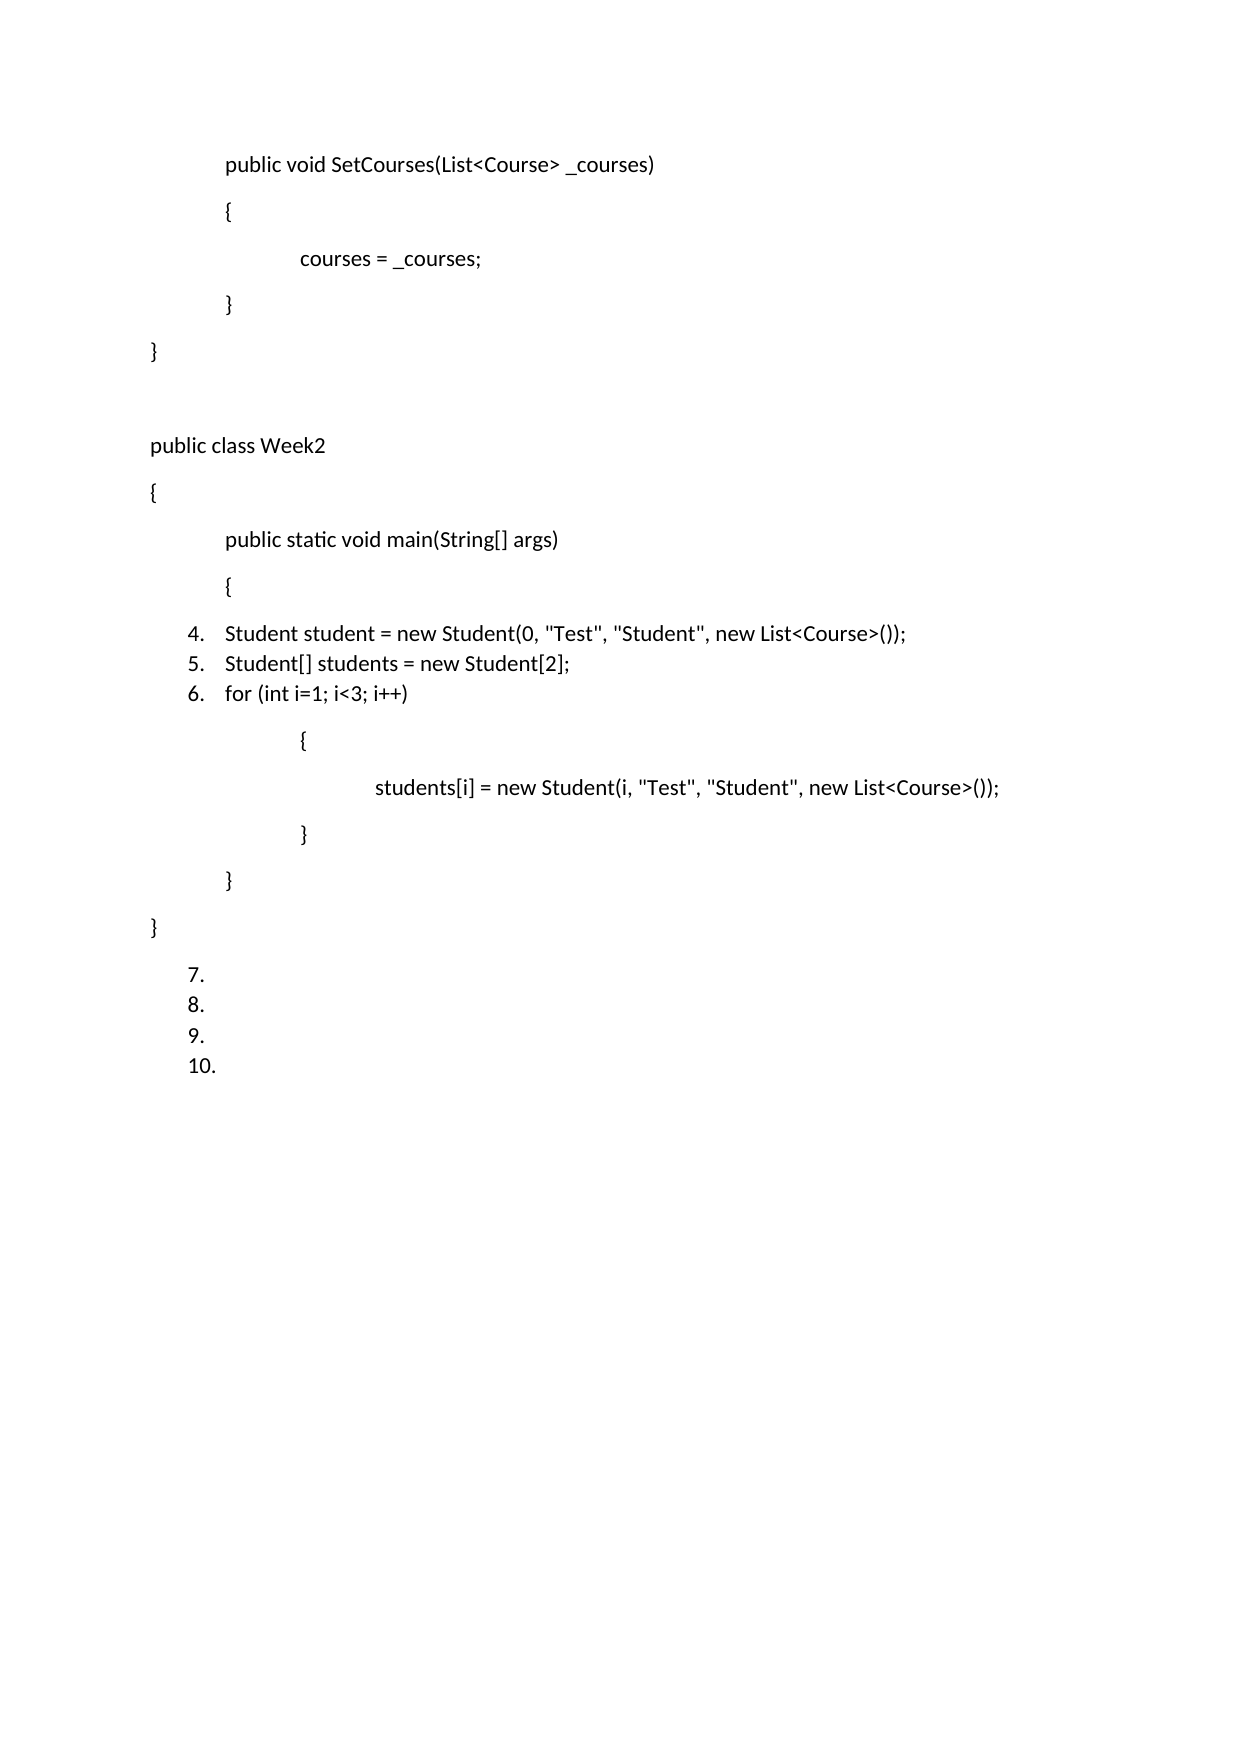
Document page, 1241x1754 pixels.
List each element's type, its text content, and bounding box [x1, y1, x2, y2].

text } [150, 913, 1090, 942]
text public void SetCourses(List<Course> _courses) [150, 150, 1090, 178]
list Student student = new Student(0, "Test", "Student", new List<Course>()); [187, 619, 1090, 647]
text { [150, 478, 1090, 506]
text { [150, 197, 1090, 225]
text } [150, 337, 1090, 366]
text { [150, 726, 1090, 754]
list Student[] students = new Student[2]; [187, 649, 1090, 677]
text } [150, 820, 1090, 848]
text } [150, 291, 1090, 319]
text public static void main(String[] args) [150, 525, 1090, 553]
text courses = _courses; [150, 244, 1090, 272]
list for (int i=1; i<3; i++) [187, 679, 1090, 707]
text public class Week2 [150, 431, 1090, 459]
text students[i] = new Student(i, "Test", "Student", new List<Course>()); [150, 773, 1090, 801]
text { [150, 572, 1090, 600]
text } [150, 867, 1090, 895]
